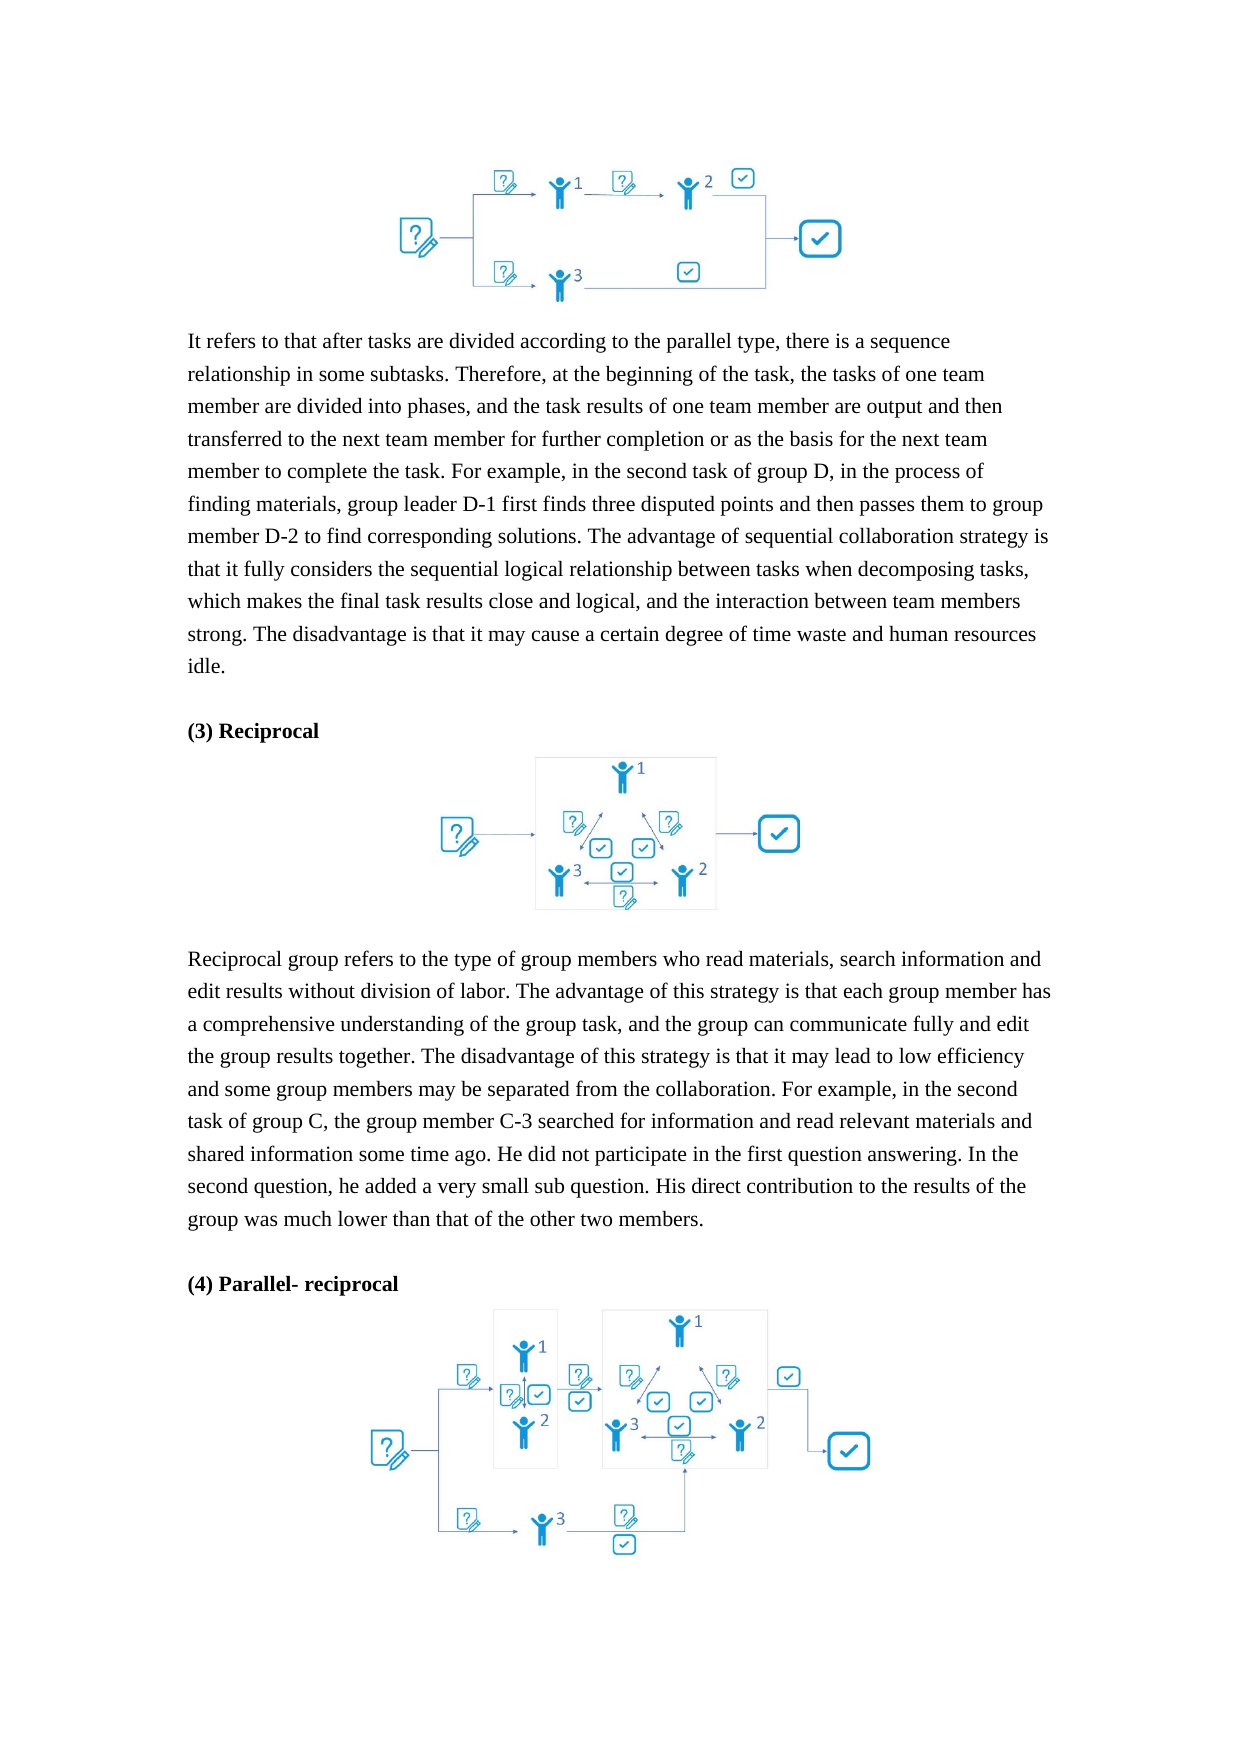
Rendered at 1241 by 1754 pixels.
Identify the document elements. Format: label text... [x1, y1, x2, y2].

picture [369, 1299, 871, 1565]
picture [439, 747, 801, 916]
picture [398, 162, 842, 321]
text It refers to that after tasks are divided according to the parallel type, there is a sequence relationship in some subtasks. Therefore, at the beginning of the task, the tasks of one team member are divided into phases, and the task results of one team member are output and then transferred to the next team member for further completion or as the basis for the next team member to complete the task. For example, in the second task of group D, in the process of finding materials, group leader D-1 first finds three disputed points and then passes them to group member D-2 to find corresponding solutions. The advantage of sequential collaboration strategy is that it fully considers the sequential logical relationship between tasks when decomposing tasks, which makes the final task results close and logical, and the interaction between team members strong. The disadvantage is that it may cause a certain degree of time waste and human resources idle. [187, 324, 1053, 682]
text (3) Reciprocal [187, 714, 1053, 747]
text Reciprocal group refers to the type of group members who read materials, search information and edit results without division of labor. The advantage of this strategy is that each group member has a comprehensive understanding of the group task, and the group can communicate fully and edit the group results together. The disadvantage of this strategy is that it may lead to low efficiency and some group members may be separated from the collaboration. For example, in the second task of group C, the group member C-3 searched for information and read relevant materials and shared information some time ago. He did not participate in the first question answering. In the second question, he added a very small sub question. His direct contribution to the results of the group was much lower than that of the other two members. [187, 942, 1053, 1234]
text (4) Parallel- reciprocal [187, 1267, 1053, 1299]
